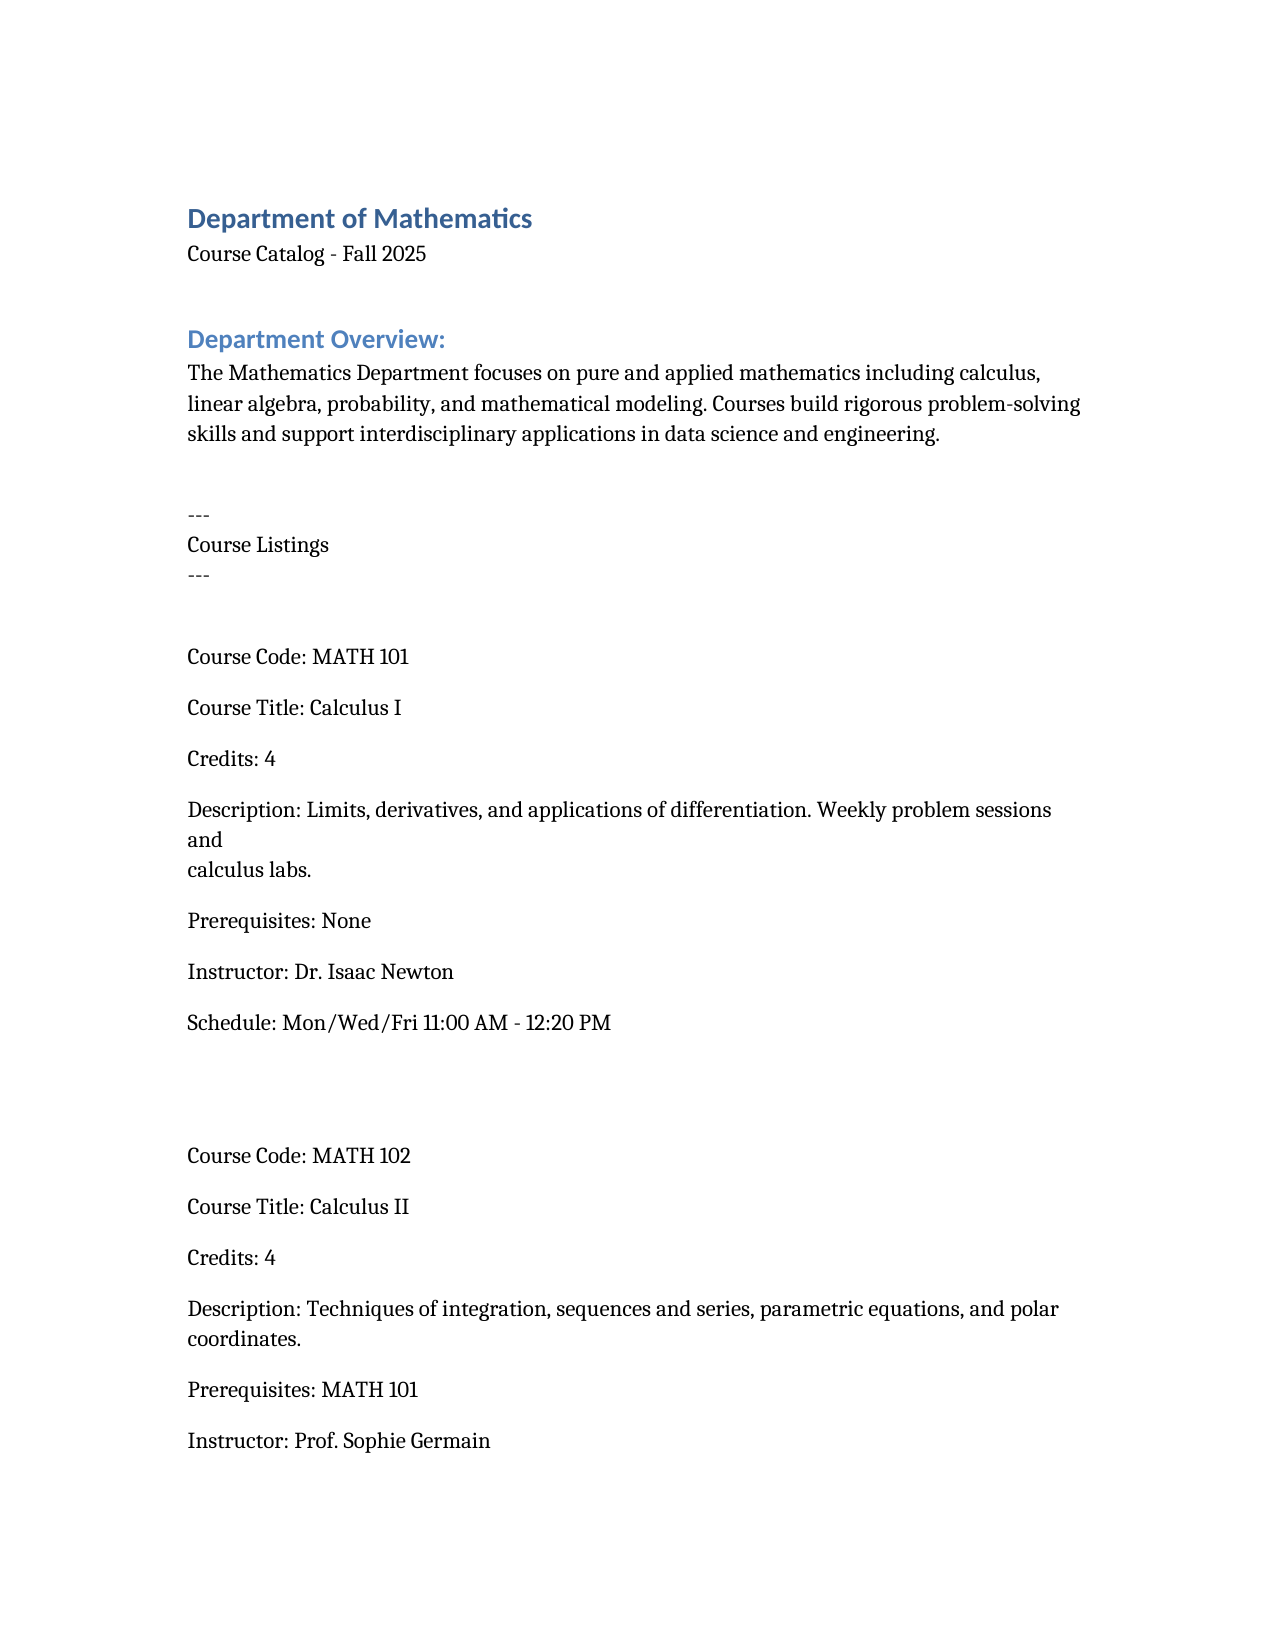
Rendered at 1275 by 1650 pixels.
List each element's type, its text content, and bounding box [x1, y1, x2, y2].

text Description: Limits, derivatives, and applications of differentiation. Weekly problem sessions and calculus labs. [187, 797, 1087, 883]
text The Mathematics Department focuses on pure and applied mathematics including calculus, linear algebra, probability, and mathematical modeling. Courses build rigorous problem-solving skills and support interdisciplinary applications in data science and engineering. [187, 360, 1087, 447]
text Credits: 4 [187, 1244, 1087, 1271]
text Credits: 4 [187, 746, 1087, 772]
text Course Title: Calculus II [187, 1193, 1087, 1220]
text Instructor: Dr. Isaac Newton [187, 959, 1087, 985]
text Course Catalog - Fall 2025 [187, 241, 1087, 297]
subtitle Department of Mathematics [187, 200, 1087, 236]
text Schedule: Mon/Wed/Fri 11:00 AM - 12:20 PM [187, 1010, 1087, 1036]
text Instructor: Prof. Sophie Germain [187, 1428, 1087, 1454]
text --- Course Listings --- [187, 472, 1087, 619]
text Course Code: MATH 101 [187, 643, 1087, 670]
text Description: Techniques of integration, sequences and series, parametric equations, and polar coordinates. [187, 1296, 1087, 1352]
text Prerequisites: None [187, 908, 1087, 934]
text Course Code: MATH 102 [187, 1142, 1087, 1169]
subtitle Department Overview: [187, 322, 1087, 355]
text Course Title: Calculus I [187, 694, 1087, 721]
text Prerequisites: MATH 101 [187, 1377, 1087, 1403]
